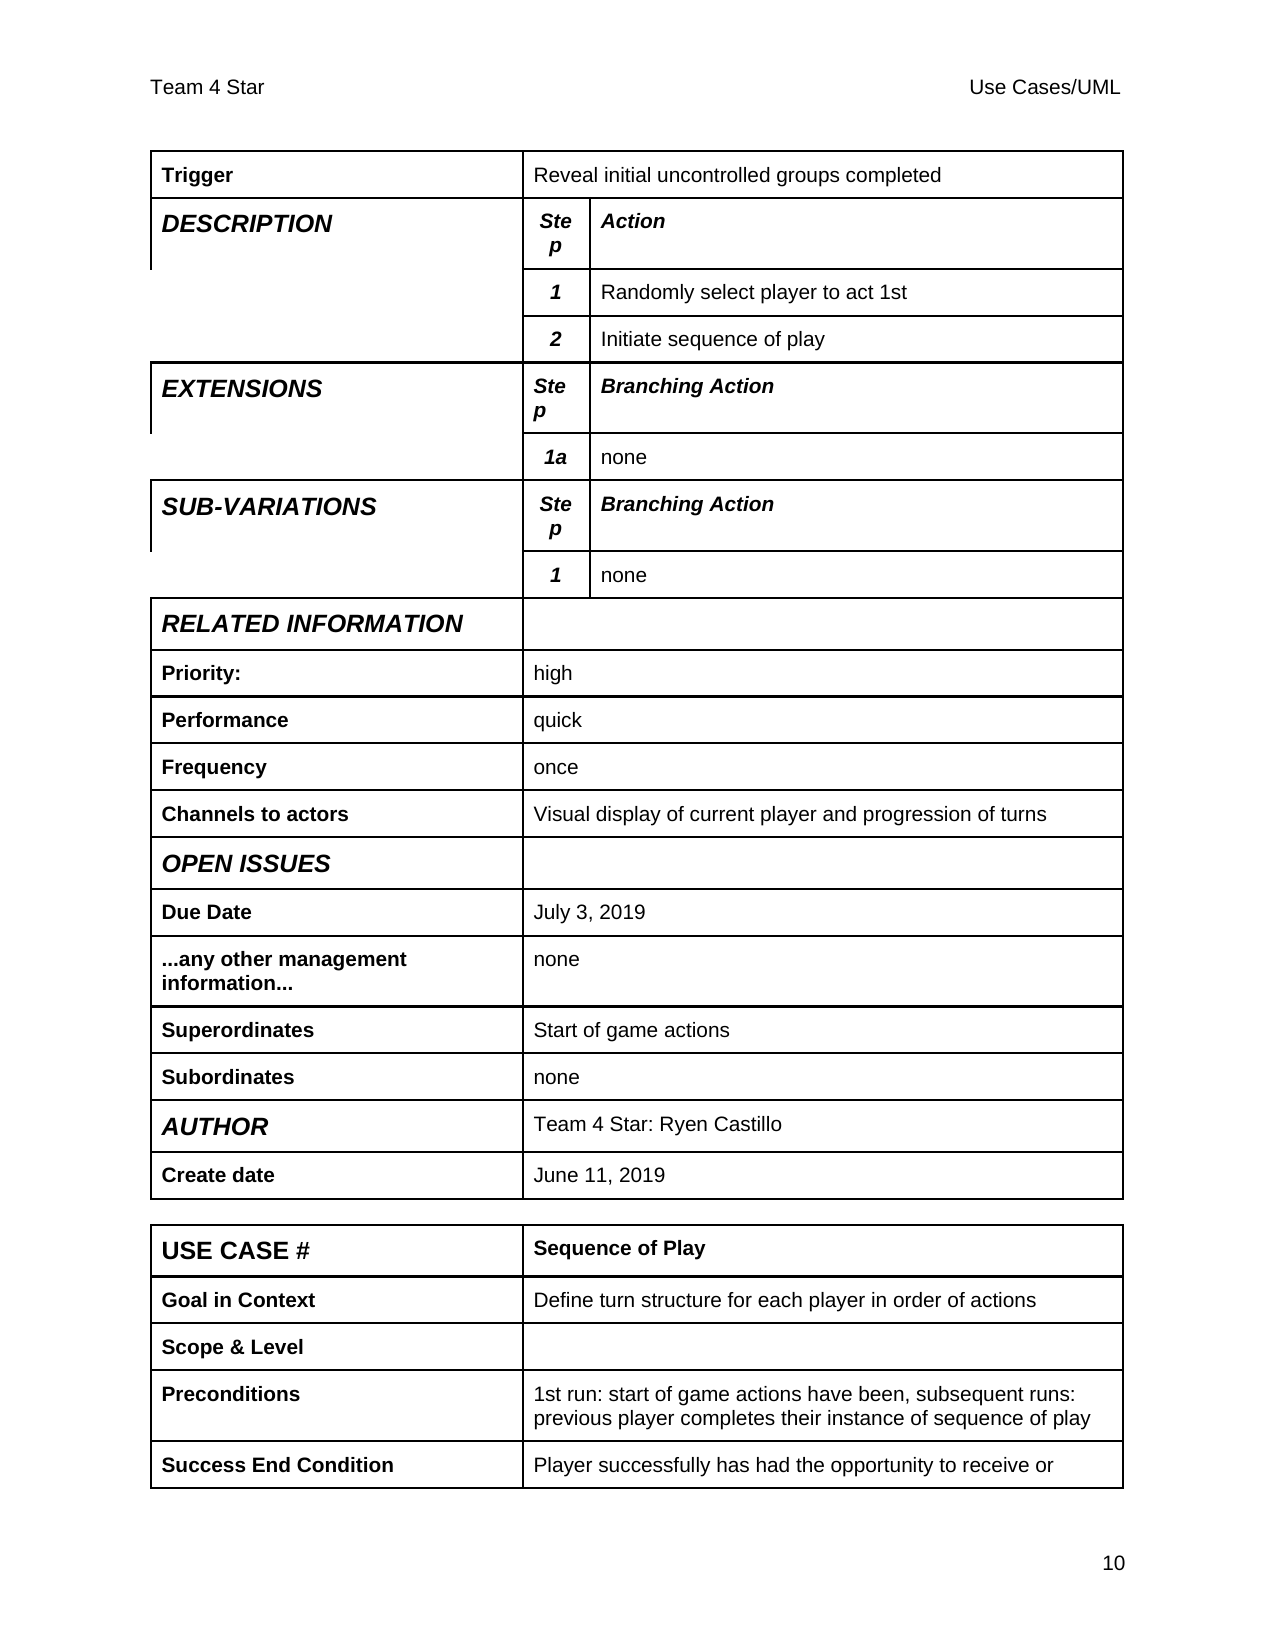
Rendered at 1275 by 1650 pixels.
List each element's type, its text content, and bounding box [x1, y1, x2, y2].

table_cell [524, 1442, 1122, 1487]
table_cell Trigger [152, 152, 522, 197]
table_cell Initiate sequence of play [591, 317, 1122, 361]
table_cell Team 4 Star: Ryen Castillo [524, 1101, 1122, 1151]
table_cell RELATED INFORMATION [152, 599, 522, 648]
table_cell Scope & Level [152, 1324, 522, 1369]
table_header Sequence of Play [524, 1226, 1122, 1275]
table_cell Step [524, 364, 589, 432]
table_cell 2 [524, 317, 589, 361]
table_cell 1 [524, 270, 589, 314]
table_cell none [591, 434, 1122, 479]
table_cell Channels to actors [152, 791, 522, 836]
table_cell Due Date [152, 890, 522, 934]
table_cell ...any other management information... [152, 937, 522, 1005]
table_cell Priority: [152, 651, 522, 695]
table_cell 1st run: start of game actions have been, subsequent runs: previous player completes their instance of sequence of play [524, 1371, 1122, 1440]
table_cell Goal in Context [152, 1278, 522, 1322]
table_cell EXTENSIONS [151, 364, 522, 479]
table_cell none [591, 552, 1122, 597]
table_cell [152, 1442, 522, 1487]
table_cell [524, 1324, 1122, 1369]
table_cell none [524, 937, 1122, 1005]
table_cell high [524, 651, 1122, 695]
table_cell OPEN ISSUES [152, 838, 522, 888]
table_cell Create date [152, 1153, 522, 1198]
table_cell Step [524, 199, 589, 268]
table_cell Start of game actions [524, 1008, 1122, 1052]
table_cell 1 [524, 552, 589, 597]
table_cell Branching Action [591, 481, 1122, 550]
table_cell Preconditions [152, 1371, 522, 1440]
table_cell Action [591, 199, 1122, 268]
table_cell Branching Action [591, 364, 1122, 432]
table_cell Subordinates [152, 1054, 522, 1099]
table_cell Superordinates [152, 1008, 522, 1052]
table_cell July 3, 2019 [524, 890, 1122, 934]
table_cell Randomly select player to act 1st [591, 270, 1122, 314]
table_cell DESCRIPTION [151, 199, 522, 361]
table_cell AUTHOR [152, 1101, 522, 1151]
table_cell Frequency [152, 744, 522, 789]
table_cell 1a [524, 434, 589, 479]
table_cell Reveal initial uncontrolled groups completed [524, 152, 1122, 197]
table_cell [524, 838, 1122, 888]
table_cell Visual display of current player and progression of turns [524, 791, 1122, 836]
table_cell [524, 599, 1122, 648]
table_cell SUB-VARIATIONS [151, 481, 522, 597]
table_cell June 11, 2019 [524, 1153, 1122, 1198]
table_cell Step [524, 481, 589, 550]
table_cell Define turn structure for each player in order of actions [524, 1278, 1122, 1322]
table_cell Performance [152, 698, 522, 742]
table_cell once [524, 744, 1122, 789]
table_cell quick [524, 698, 1122, 742]
table_header USE CASE # [152, 1226, 522, 1275]
table_cell none [524, 1054, 1122, 1099]
